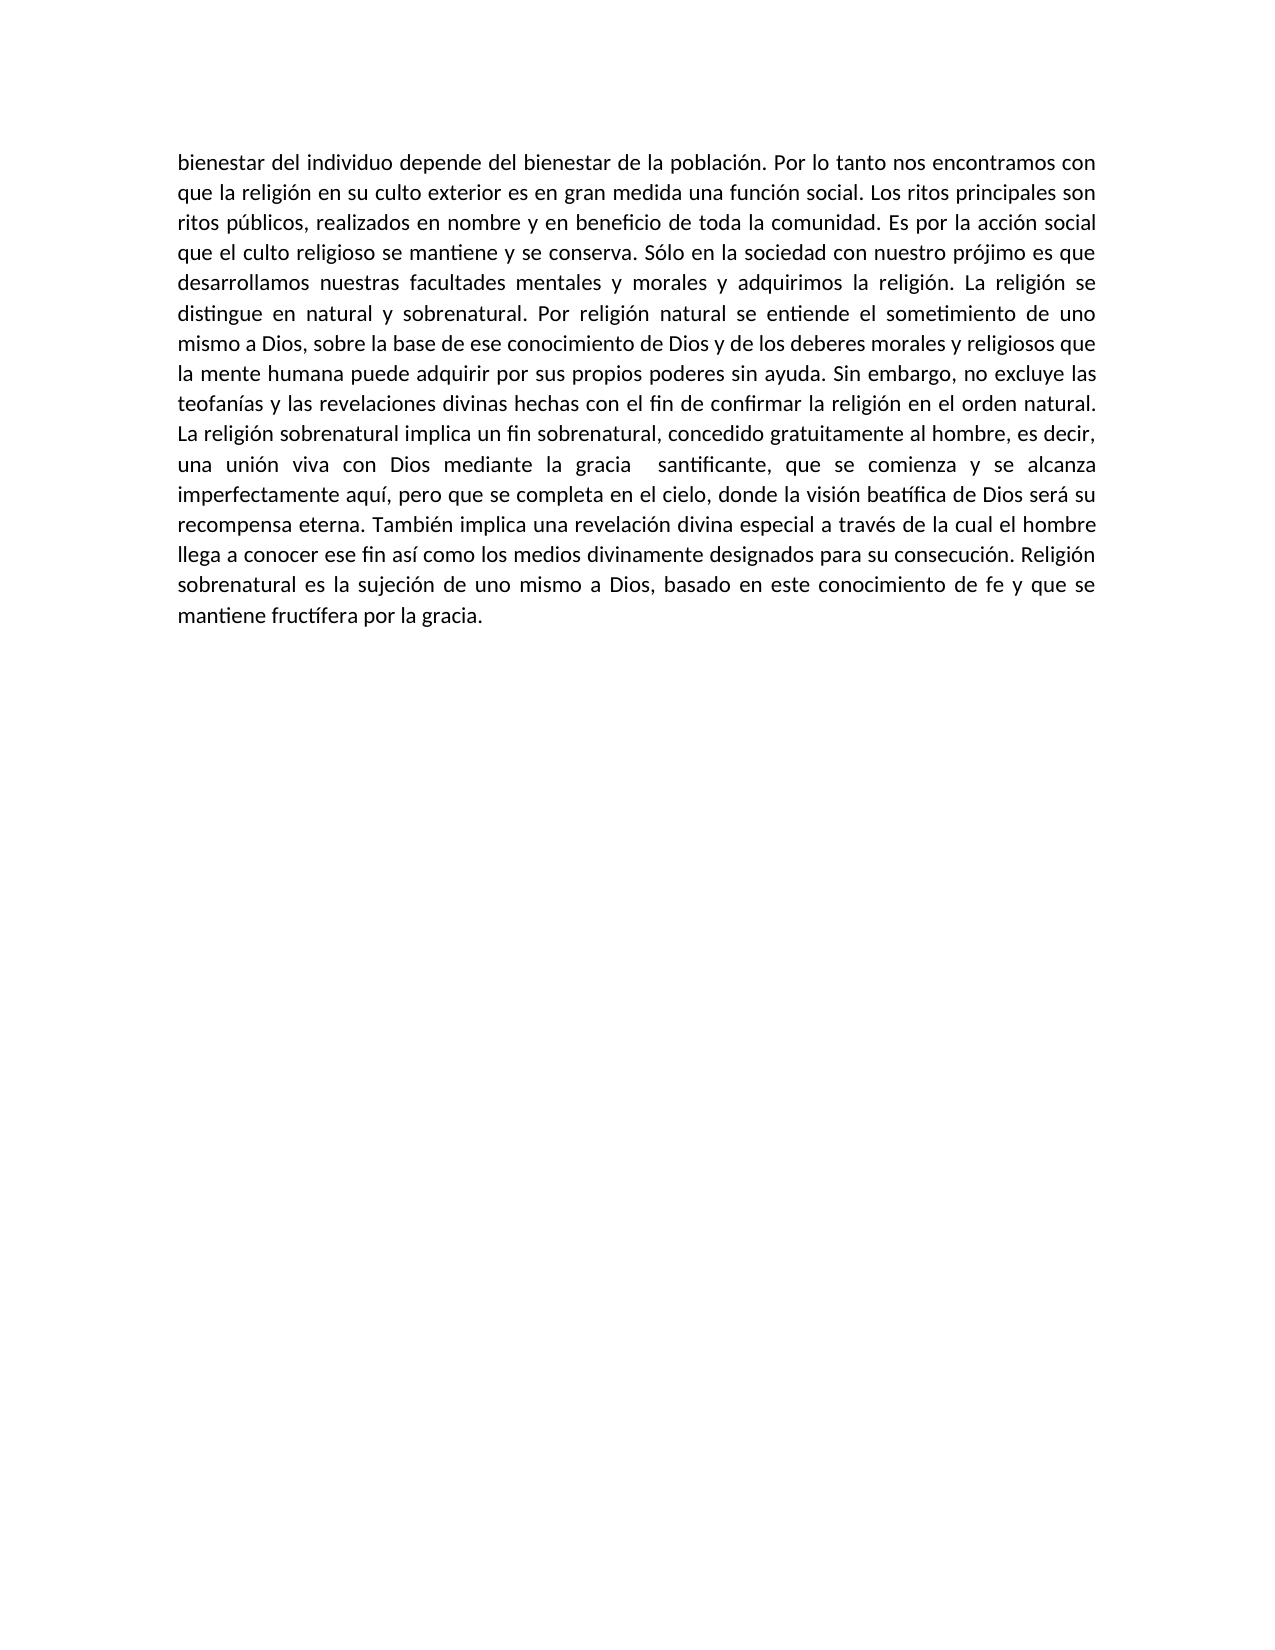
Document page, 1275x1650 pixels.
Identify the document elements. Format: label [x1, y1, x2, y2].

text [177, 148, 1098, 629]
